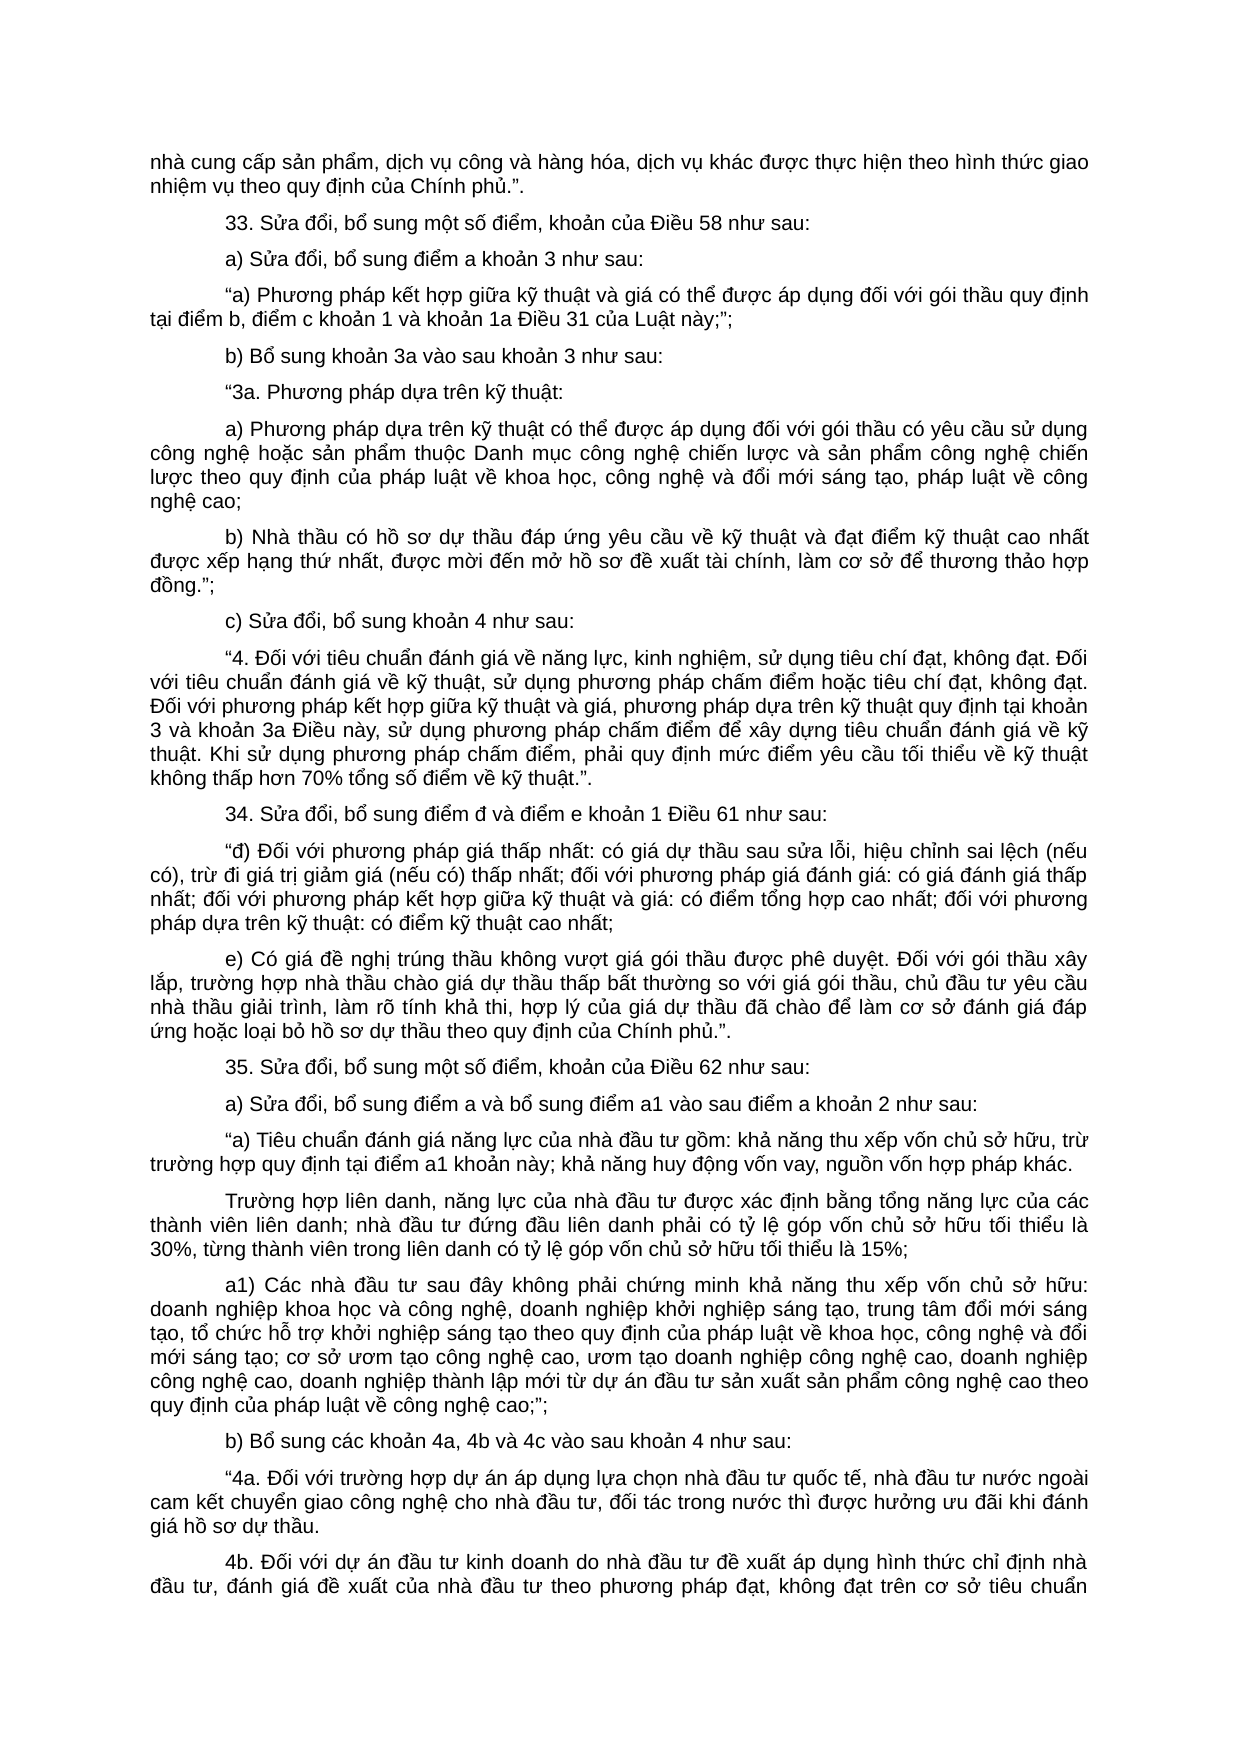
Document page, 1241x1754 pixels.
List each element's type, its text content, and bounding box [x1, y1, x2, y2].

text “3a. Phương pháp dựa trên kỹ thuật: [150, 380, 1090, 404]
text Trường hợp liên danh, năng lực của nhà đầu tư được xác định bằng tổng năng lực của các thành viên liên danh; nhà đầu tư đứng đầu liên danh phải có tỷ lệ góp vốn chủ sở hữu tối thiểu là 30%, từng thành viên trong liên danh có tỷ lệ góp vốn chủ sở hữu tối thiểu là 15%; [150, 1188, 1090, 1260]
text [150, 150, 1090, 198]
text 34. Sửa đổi, bổ sung điểm đ và điểm e khoản 1 Điều 61 như sau: [150, 802, 1090, 826]
text “a) Tiêu chuẩn đánh giá năng lực của nhà đầu tư gồm: khả năng thu xếp vốn chủ sở hữu, trừ trường hợp quy định tại điểm a1 khoản này; khả năng huy động vốn vay, nguồn vốn hợp pháp khác. [150, 1128, 1090, 1176]
text b) Bổ sung các khoản 4a, 4b và 4c vào sau khoản 4 như sau: [150, 1429, 1090, 1453]
text 35. Sửa đổi, bổ sung một số điểm, khoản của Điều 62 như sau: [150, 1055, 1090, 1079]
text a) Sửa đổi, bổ sung điểm a khoản 3 như sau: [150, 247, 1090, 271]
text a) Sửa đổi, bổ sung điểm a và bổ sung điểm a1 vào sau điểm a khoản 2 như sau: [150, 1092, 1090, 1116]
text 33. Sửa đổi, bổ sung một số điểm, khoản của Điều 58 như sau: [150, 210, 1090, 234]
text c) Sửa đổi, bổ sung khoản 4 như sau: [150, 609, 1090, 633]
text b) Bổ sung khoản 3a vào sau khoản 3 như sau: [150, 344, 1090, 368]
text a1) Các nhà đầu tư sau đây không phải chứng minh khả năng thu xếp vốn chủ sở hữu: doanh nghiệp khoa học và công nghệ, doanh nghiệp khởi nghiệp sáng tạo, trung tâm đổi mới sáng tạo, tổ chức hỗ trợ khởi nghiệp sáng tạo theo quy định của pháp luật về khoa học, công nghệ và đổi mới sáng tạo; cơ sở ươm tạo công nghệ cao, ươm tạo doanh nghiệp công nghệ cao, doanh nghiệp công nghệ cao, doanh nghiệp thành lập mới từ dự án đầu tư sản xuất sản phẩm công nghệ cao theo quy định của pháp luật về công nghệ cao;”; [150, 1273, 1090, 1417]
text e) Có giá đề nghị trúng thầu không vượt giá gói thầu được phê duyệt. Đối với gói thầu xây lắp, trường hợp nhà thầu chào giá dự thầu thấp bất thường so với giá gói thầu, chủ đầu tư yêu cầu nhà thầu giải trình, làm rõ tính khả thi, hợp lý của giá dự thầu đã chào để làm cơ sở đánh giá đáp ứng hoặc loại bỏ hồ sơ dự thầu theo quy định của Chính phủ.”. [150, 947, 1090, 1043]
text b) Nhà thầu có hồ sơ dự thầu đáp ứng yêu cầu về kỹ thuật và đạt điểm kỹ thuật cao nhất được xếp hạng thứ nhất, được mời đến mở hồ sơ đề xuất tài chính, làm cơ sở để thương thảo hợp đồng.”; [150, 525, 1090, 597]
text “4. Đối với tiêu chuẩn đánh giá về năng lực, kinh nghiệm, sử dụng tiêu chí đạt, không đạt. Đối với tiêu chuẩn đánh giá về kỹ thuật, sử dụng phương pháp chấm điểm hoặc tiêu chí đạt, không đạt. Đối với phương pháp kết hợp giữa kỹ thuật và giá, phương pháp dựa trên kỹ thuật quy định tại khoản 3 và khoản 3a Điều này, sử dụng phương pháp chấm điểm để xây dựng tiêu chuẩn đánh giá về kỹ thuật. Khi sử dụng phương pháp chấm điểm, phải quy định mức điểm yêu cầu tối thiểu về kỹ thuật không thấp hơn 70% tổng số điểm về kỹ thuật.”. [150, 646, 1090, 789]
text “4a. Đối với trường hợp dự án áp dụng lựa chọn nhà đầu tư quốc tế, nhà đầu tư nước ngoài cam kết chuyển giao công nghệ cho nhà đầu tư, đối tác trong nước thì được hưởng ưu đãi khi đánh giá hồ sơ dự thầu. [150, 1466, 1090, 1537]
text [150, 1550, 1090, 1598]
text “a) Phương pháp kết hợp giữa kỹ thuật và giá có thể được áp dụng đối với gói thầu quy định tại điểm b, điểm c khoản 1 và khoản 1a Điều 31 của Luật này;”; [150, 283, 1090, 331]
text a) Phương pháp dựa trên kỹ thuật có thể được áp dụng đối với gói thầu có yêu cầu sử dụng công nghệ hoặc sản phẩm thuộc Danh mục công nghệ chiến lược và sản phẩm công nghệ chiến lược theo quy định của pháp luật về khoa học, công nghệ và đổi mới sáng tạo, pháp luật về công nghệ cao; [150, 417, 1090, 512]
text “đ) Đối với phương pháp giá thấp nhất: có giá dự thầu sau sửa lỗi, hiệu chỉnh sai lệch (nếu có), trừ đi giá trị giảm giá (nếu có) thấp nhất; đối với phương pháp giá đánh giá: có giá đánh giá thấp nhất; đối với phương pháp kết hợp giữa kỹ thuật và giá: có điểm tổng hợp cao nhất; đối với phương pháp dựa trên kỹ thuật: có điểm kỹ thuật cao nhất; [150, 838, 1090, 934]
